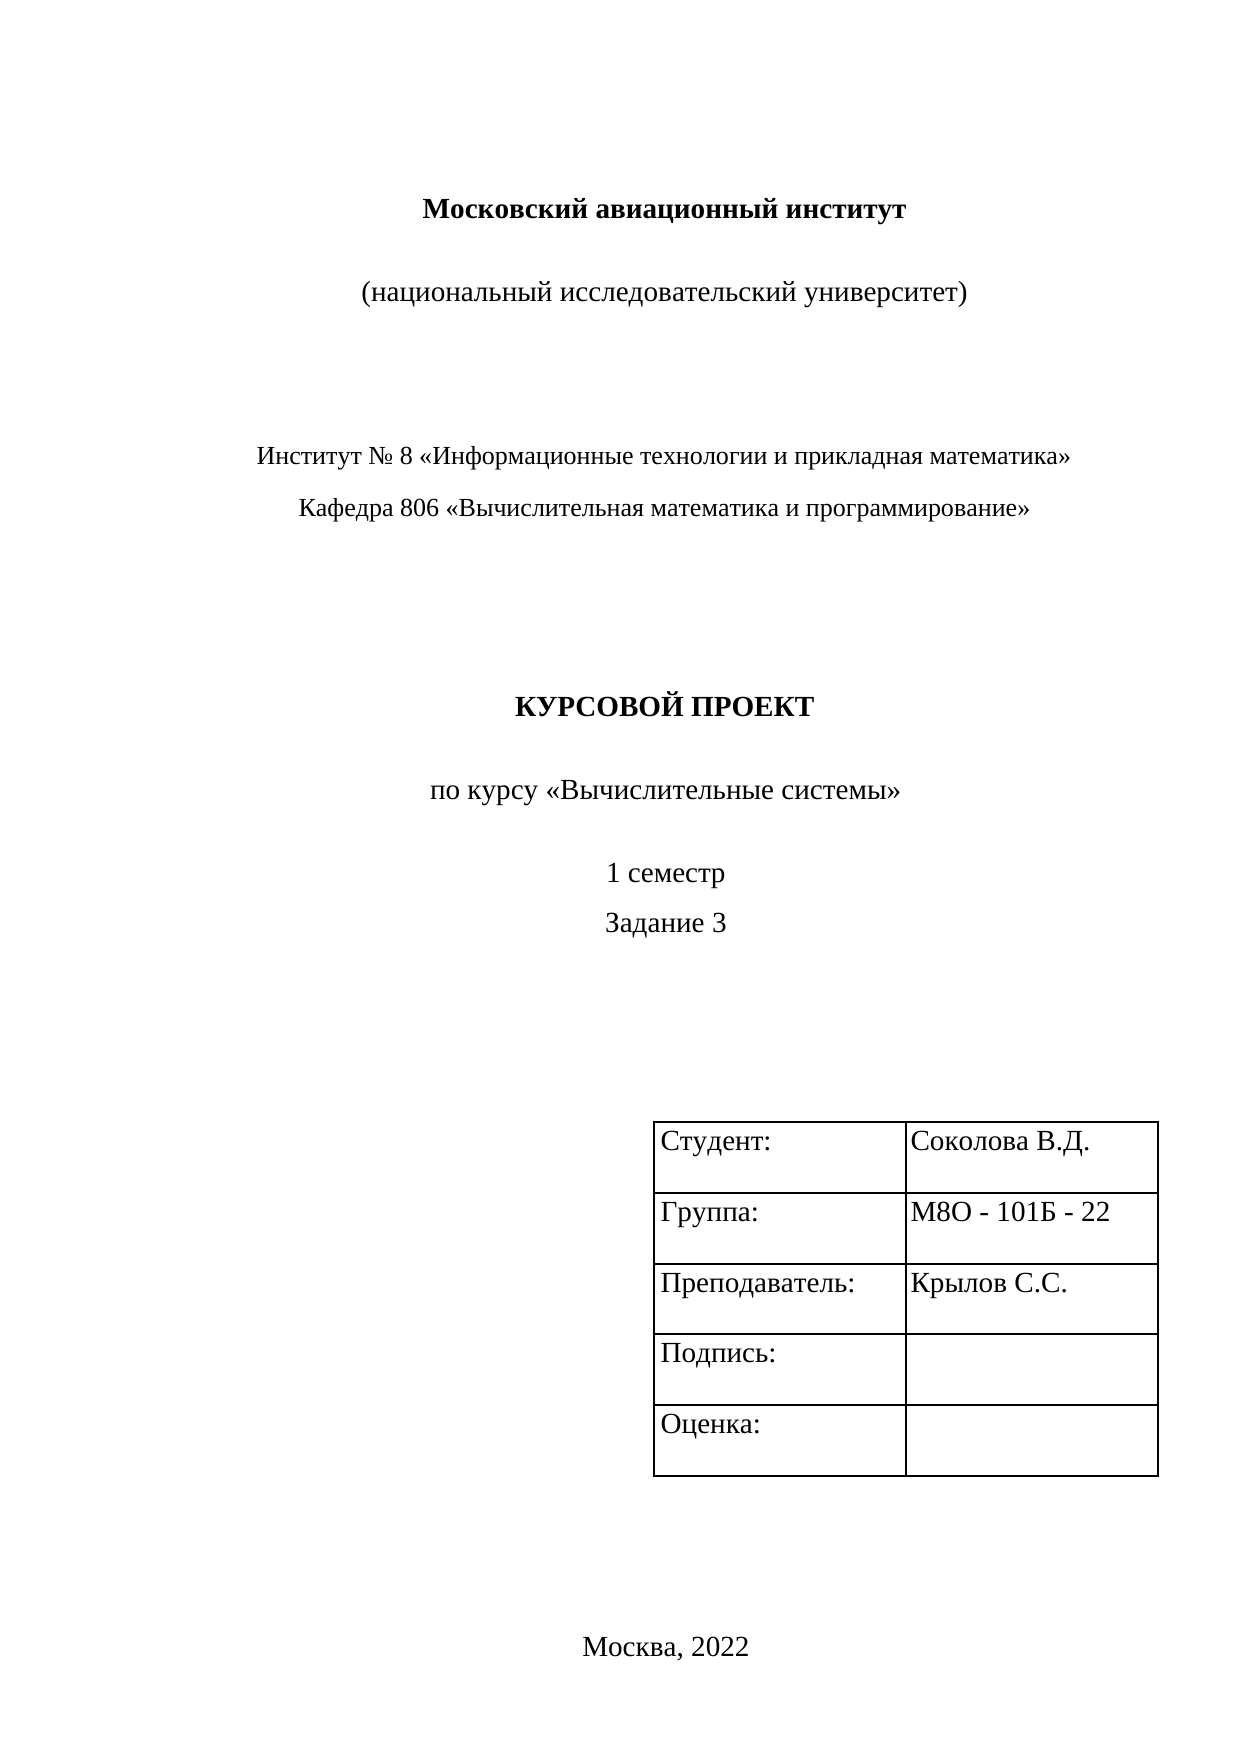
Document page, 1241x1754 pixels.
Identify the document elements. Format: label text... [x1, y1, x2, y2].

table_cell [907, 1335, 1157, 1385]
table_cell [907, 1315, 1157, 1333]
table_cell [907, 1244, 1157, 1263]
text по курсу «Вычислительные системы» [150, 772, 1181, 805]
table_cell [907, 1456, 1157, 1475]
table_cell М8О - 101Б - 22 [907, 1194, 1157, 1244]
table_cell Оценка: [655, 1406, 905, 1456]
text Московский авиационный институт [150, 191, 1179, 224]
table_cell [907, 1173, 1157, 1192]
table_cell [655, 1244, 905, 1263]
table_cell [907, 1406, 1157, 1456]
text КУРСОВОЙ ПРОЕКТ [150, 689, 1179, 722]
text 1 семестр [150, 855, 1181, 888]
table_cell Группа: [655, 1194, 905, 1244]
text Задание 3 [150, 905, 1181, 938]
table_cell [655, 1315, 905, 1333]
table_cell [655, 1173, 905, 1192]
table_header Студент: [655, 1123, 905, 1173]
table_cell [655, 1385, 905, 1404]
table_cell Подпись: [655, 1335, 905, 1385]
table_cell [655, 1456, 905, 1475]
table_cell [907, 1385, 1157, 1404]
table_cell Преподаватель: [655, 1265, 905, 1314]
text Институт № 8 «Информационные технологии и прикладная математика» Кафедра 806 «Вычислительная математика и программирование» [243, 440, 1085, 522]
text (национальный исследовательский университет) [150, 274, 1179, 307]
table_cell Крылов С.С. [907, 1265, 1157, 1314]
table_header Соколова В.Д. [907, 1123, 1157, 1173]
text Москва, 2022 [150, 1629, 1181, 1662]
